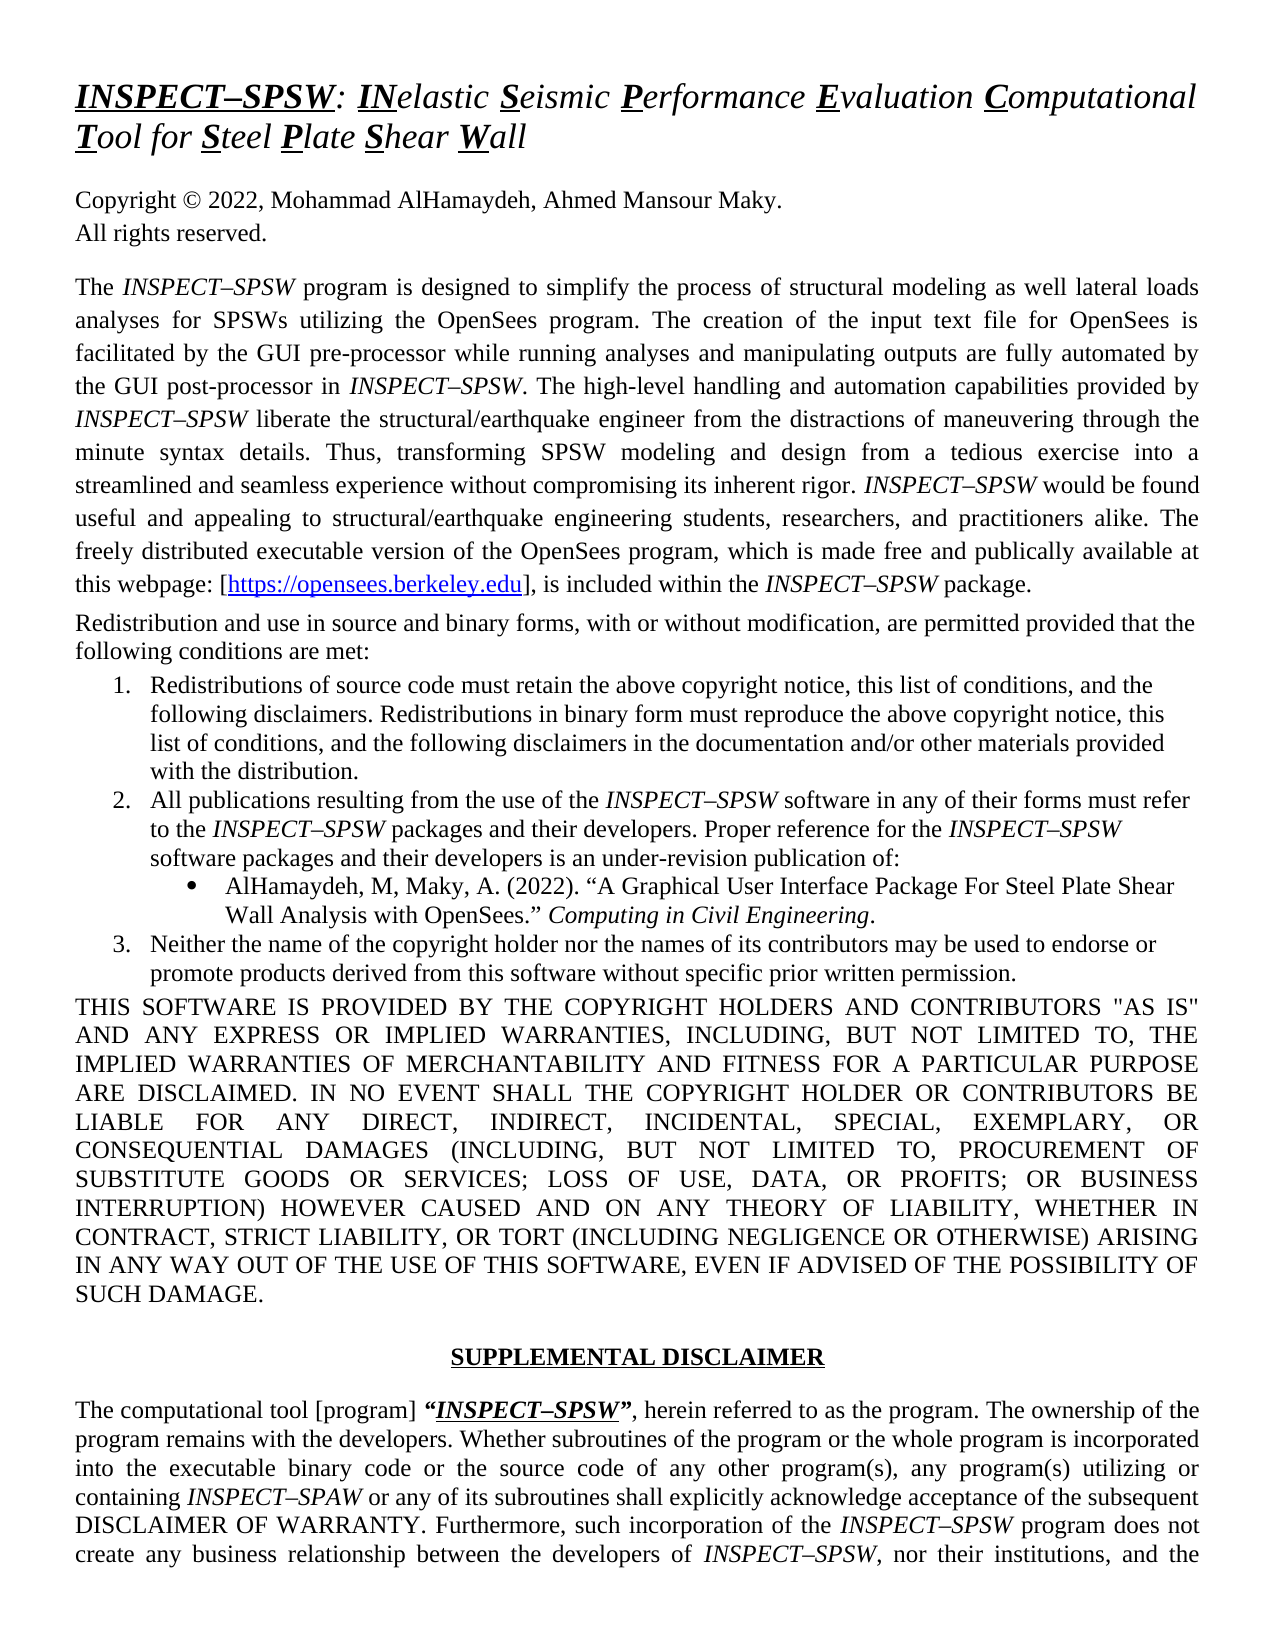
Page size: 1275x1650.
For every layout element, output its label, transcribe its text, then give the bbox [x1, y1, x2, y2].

text SUPPLEMENTAL DISCLAIMER [75, 1342, 1200, 1370]
text The INSPECT–SPSW program is designed to simplify the process of structural modeling as well lateral loads analyses for SPSWs utilizing the OpenSees program. The creation of the input text file for OpenSees is facilitated by the GUI pre-processor while running analyses and manipulating outputs are fully automated by the GUI post-processor in INSPECT–SPSW. The high-level handling and automation capabilities provided by INSPECT–SPSW liberate the structural/earthquake engineer from the distractions of maneuvering through the minute syntax details. Thus, transforming SPSW modeling and design from a tedious exercise into a streamlined and seamless experience without compromising its inherent rigor. INSPECT–SPSW would be found useful and appealing to structural/earthquake engineering students, researchers, and practitioners alike. The freely distributed executable version of the OpenSees program, which is made free and publically available at this webpage: [https://opensees.berkeley.edu], is included within the INSPECT–SPSW package. [75, 272, 1200, 598]
list AlHamaydeh, M, Maky, A. (2022). “A Graphical User Interface Package For Steel Plate Shear Wall Analysis with OpenSees.” Computing in Civil Engineering. [187, 871, 1200, 929]
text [75, 1396, 1200, 1568]
list Redistributions of source code must retain the above copyright notice, this list of conditions, and the following disclaimers. Redistributions in binary form must reproduce the above copyright notice, this list of conditions, and the following disclaimers in the documentation and/or other materials provided with the distribution. [112, 670, 1200, 785]
text Copyright © 2022, Mohammad AlHamaydeh, Ahmed Mansour Maky. All rights reserved. [75, 185, 1200, 247]
text Redistribution and use in source and binary forms, with or without modification, are permitted provided that the following conditions are met: [75, 608, 1200, 665]
text INSPECT–SPSW: INelastic Seismic Performance Evaluation Computational Tool for Steel Plate Shear Wall [75, 75, 1200, 157]
list Neither the name of the copyright holder nor the names of its contributors may be used to endorse or promote products derived from this software without specific prior written permission. [112, 929, 1200, 986]
list All publications resulting from the use of the INSPECT–SPSW software in any of their forms must refer to the INSPECT–SPSW packages and their developers. Proper reference for the INSPECT–SPSW software packages and their developers is an under-revision publication of: [112, 785, 1200, 871]
text THIS SOFTWARE IS PROVIDED BY THE COPYRIGHT HOLDERS AND CONTRIBUTORS "AS IS" AND ANY EXPRESS OR IMPLIED WARRANTIES, INCLUDING, BUT NOT LIMITED TO, THE IMPLIED WARRANTIES OF MERCHANTABILITY AND FITNESS FOR A PARTICULAR PURPOSE ARE DISCLAIMED. IN NO EVENT SHALL THE COPYRIGHT HOLDER OR CONTRIBUTORS BE LIABLE FOR ANY DIRECT, INDIRECT, INCIDENTAL, SPECIAL, EXEMPLARY, OR CONSEQUENTIAL DAMAGES (INCLUDING, BUT NOT LIMITED TO, PROCUREMENT OF SUBSTITUTE GOODS OR SERVICES; LOSS OF USE, DATA, OR PROFITS; OR BUSINESS INTERRUPTION) HOWEVER CAUSED AND ON ANY THEORY OF LIABILITY, WHETHER IN CONTRACT, STRICT LIABILITY, OR TORT (INCLUDING NEGLIGENCE OR OTHERWISE) ARISING IN ANY WAY OUT OF THE USE OF THIS SOFTWARE, EVEN IF ADVISED OF THE POSSIBILITY OF SUCH DAMAGE. [75, 992, 1200, 1308]
